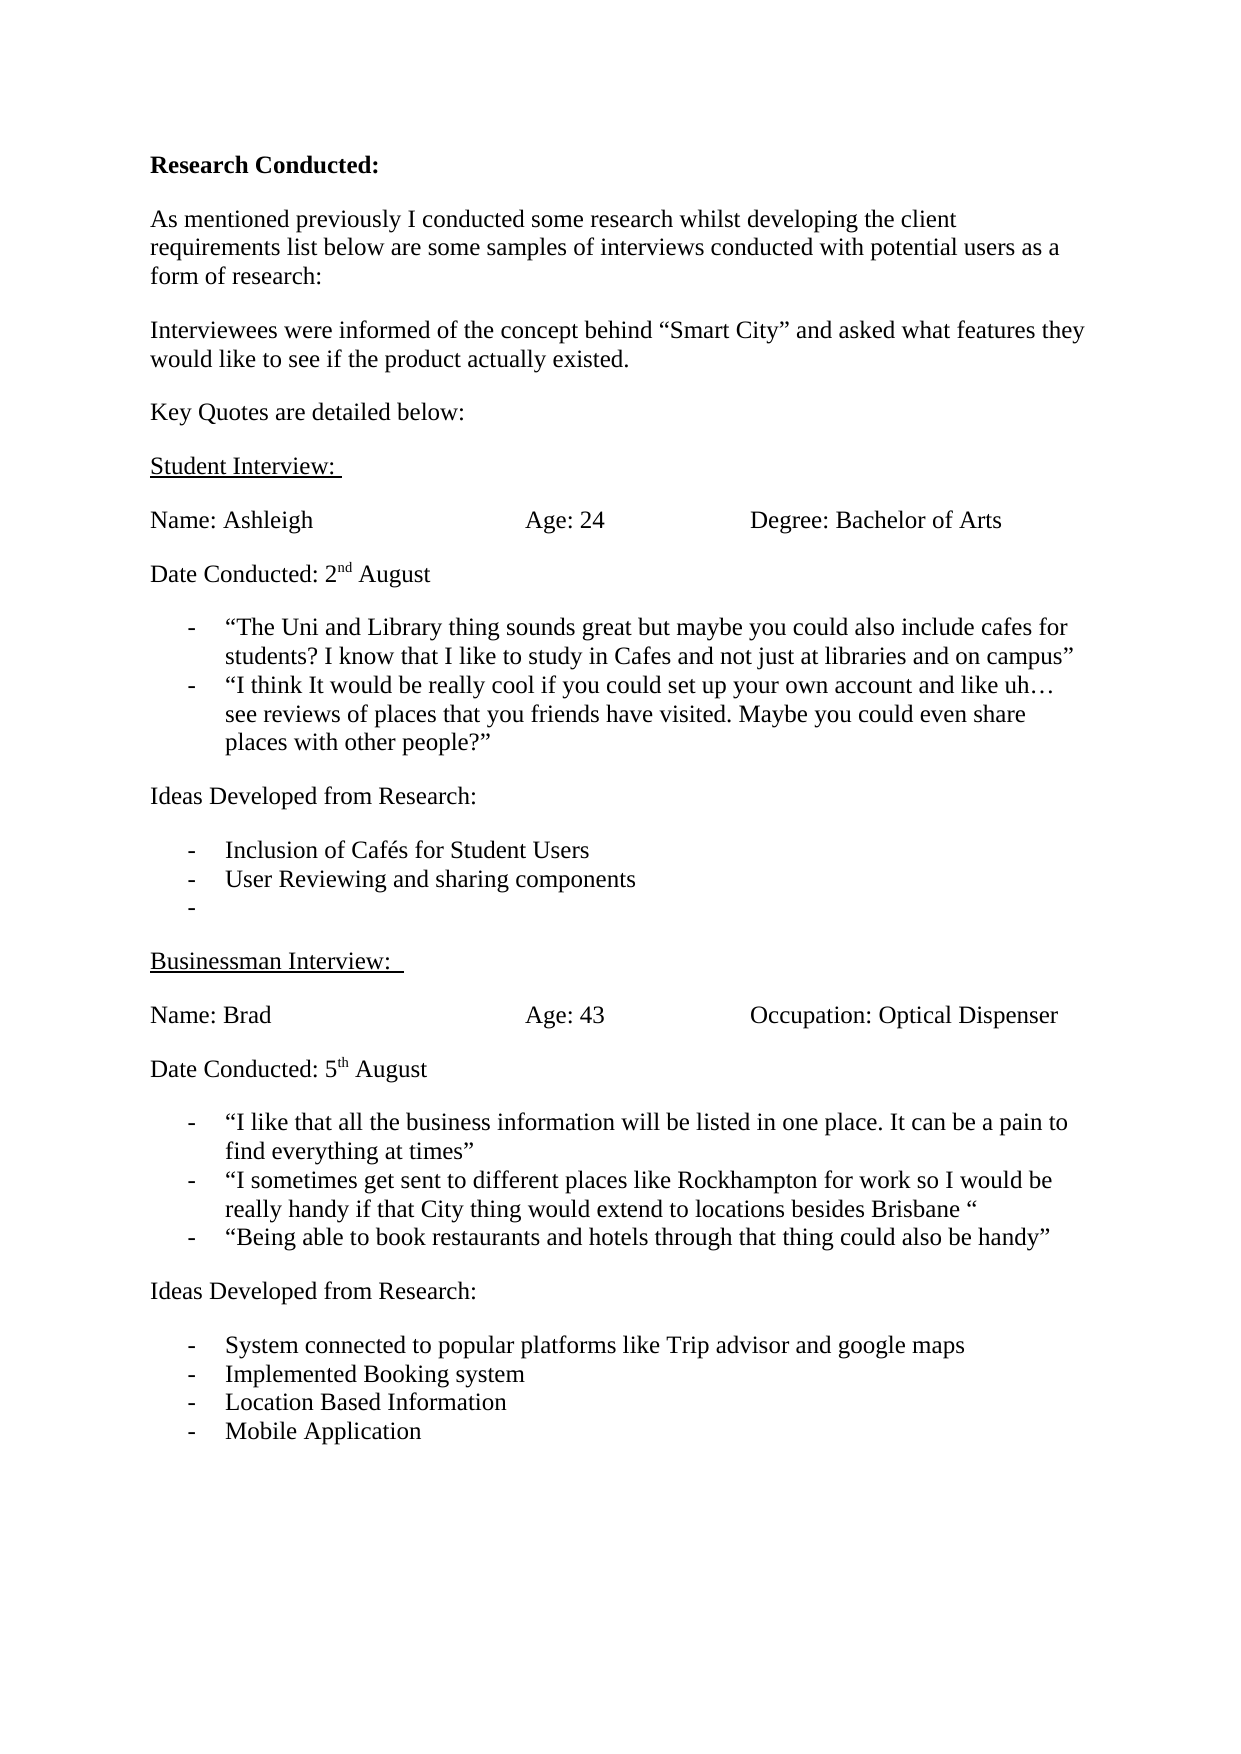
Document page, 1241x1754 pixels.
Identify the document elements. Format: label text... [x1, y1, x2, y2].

text As mentioned previously I conducted some research whilst developing the client requirements list below are some samples of interviews conducted with potential users as a form of research: [150, 204, 1090, 290]
text Ideas Developed from Research: [150, 1276, 1090, 1305]
text Name: Brad Age: 43 Occupation: Optical Dispenser [150, 1000, 1090, 1029]
text Date Conducted: 5th August [150, 1054, 1090, 1082]
text Businessman Interview: [150, 946, 1090, 975]
list “The Uni and Library thing sounds great but maybe you could also include cafes for students? I know that I like to study in Cafes and not just at libraries and on campus” [187, 612, 1090, 670]
list Location Based Information [187, 1387, 1090, 1416]
text Interviewees were informed of the concept behind “Smart City” and asked what features they would like to see if the product actually existed. [150, 315, 1090, 372]
list “I sometimes get sent to different places like Rockhampton for work so I would be really handy if that City thing would extend to locations besides Brisbane “ [187, 1165, 1090, 1222]
list Implemented Booking system [187, 1359, 1090, 1387]
text Date Conducted: 2nd August [150, 559, 1090, 587]
list “Being able to book restaurants and hotels through that thing could also be handy” [187, 1222, 1090, 1251]
list User Reviewing and sharing components [187, 864, 1090, 892]
list Inclusion of Cafés for Student Users [187, 835, 1090, 864]
text Name: Ashleigh Age: 24 Degree: Bachelor of Arts [150, 505, 1090, 534]
list “I like that all the business information will be listed in one place. It can be a pain to find everything at times” [187, 1107, 1090, 1165]
text Student Interview: [150, 451, 1090, 480]
text Ideas Developed from Research: [150, 781, 1090, 810]
text Research Conducted: [150, 150, 1090, 179]
list System connected to popular platforms like Trip advisor and google maps [187, 1330, 1090, 1359]
list Mobile Application [187, 1416, 1090, 1445]
text Key Quotes are detailed below: [150, 397, 1090, 426]
list “I think It would be really cool if you could set up your own account and like uh… see reviews of places that you friends have visited. Maybe you could even share places with other people?” [187, 670, 1090, 756]
